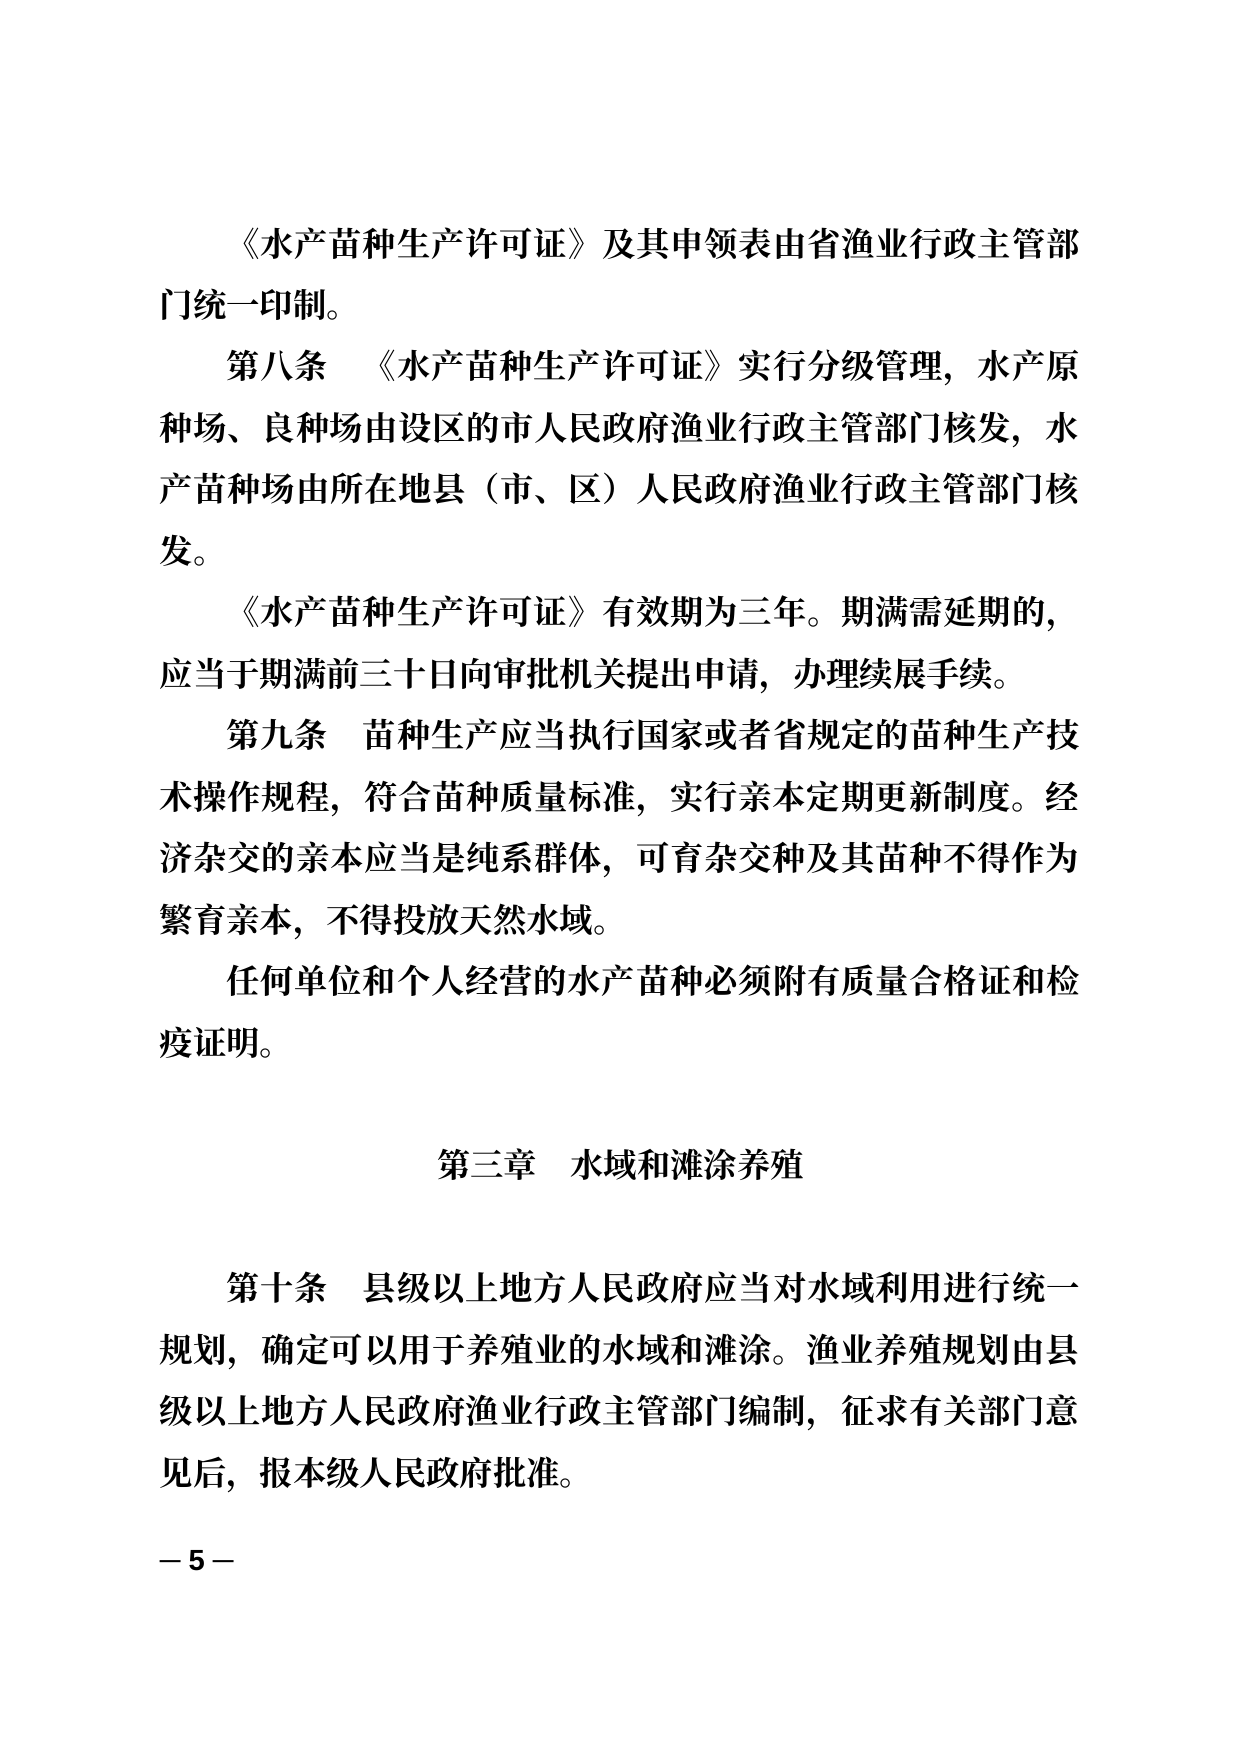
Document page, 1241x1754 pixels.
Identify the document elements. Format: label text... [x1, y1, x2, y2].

text 《水产苗种生产许可证》及其申领表由省渔业行政主管部门统一印制。 [159, 207, 1081, 330]
text 第九条 苗种生产应当执行国家或者省规定的苗种生产技术操作规程，符合苗种质量标准，实行亲本定期更新制度。经济杂交的亲本应当是纯系群体，可育杂交种及其苗种不得作为繁育亲本，不得投放天然水域。 [159, 698, 1081, 944]
text 第八条 《水产苗种生产许可证》实行分级管理，水产原种场、良种场由设区的市人民政府渔业行政主管部门核发，水产苗种场由所在地县（市、区）人民政府渔业行政主管部门核发。 [159, 330, 1081, 576]
text 第十条 县级以上地方人民政府应当对水域利用进行统一规划，确定可以用于养殖业的水域和滩涂。渔业养殖规划由县级以上地方人民政府渔业行政主管部门编制，征求有关部门意见后，报本级人民政府批准。 [159, 1252, 1081, 1497]
text 任何单位和个人经营的水产苗种必须附有质量合格证和检疫证明。 [159, 944, 1081, 1067]
text 第三章 水域和滩涂养殖 [159, 1129, 1081, 1190]
text 《水产苗种生产许可证》有效期为三年。期满需延期的，应当于期满前三十日向审批机关提出申请，办理续展手续。 [159, 576, 1081, 698]
